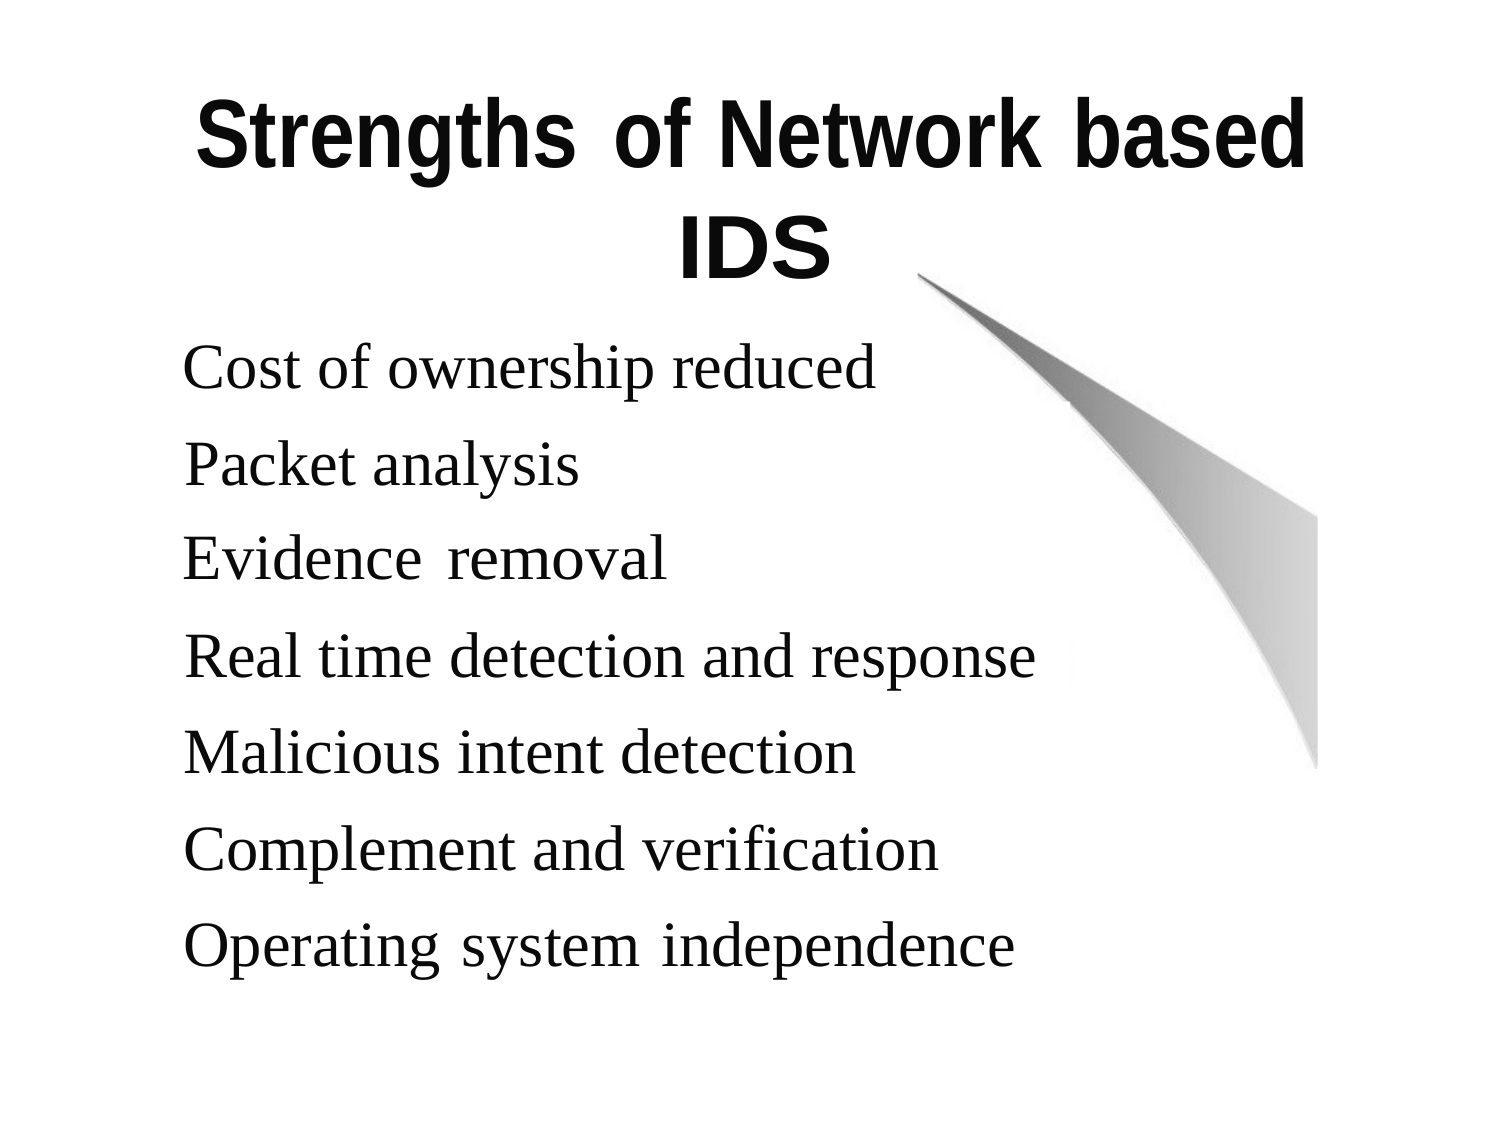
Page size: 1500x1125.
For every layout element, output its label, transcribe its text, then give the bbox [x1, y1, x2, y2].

text Evidence removal [182, 521, 1433, 594]
text Real time detection and response Malicious intent detection Complement and verification Operating system independence [183, 617, 1110, 981]
picture [917, 594, 1318, 769]
text Cost of ownership reduced Packet analysis [183, 328, 1047, 499]
subtitle Strengths of Network based [168, 77, 1336, 188]
picture [917, 297, 1318, 521]
subtitle IDS [168, 194, 1343, 297]
